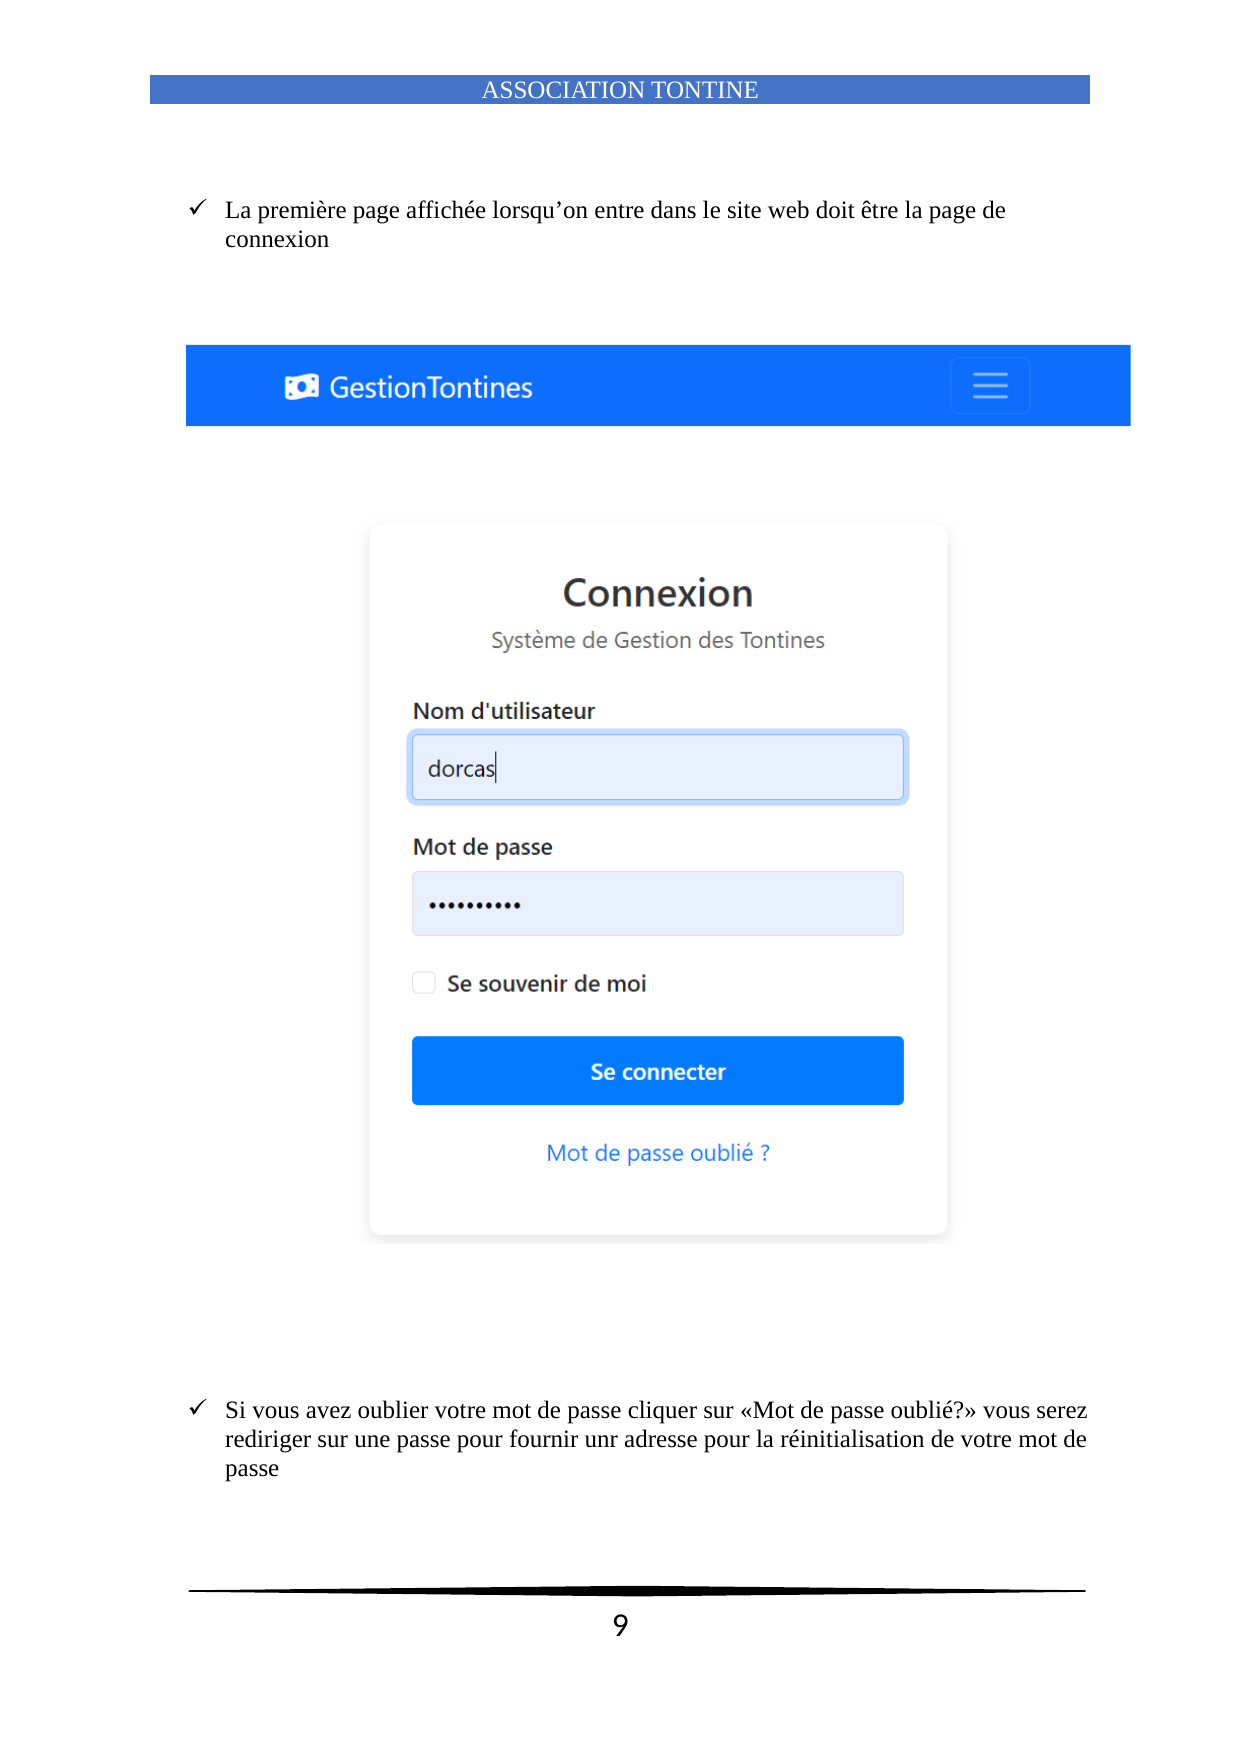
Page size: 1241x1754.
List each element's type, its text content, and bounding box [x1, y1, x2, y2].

list La première page affichée lorsqu’on entre dans le site web doit être la page de connexion [187, 195, 1092, 253]
list Si vous avez oublier votre mot de passe cliquer sur «Mot de passe oublié?» vous serez rediriger sur une passe pour fournir unr adresse pour la réinitialisation de votre mot de passe [187, 1395, 1092, 1482]
picture [186, 343, 1131, 1244]
